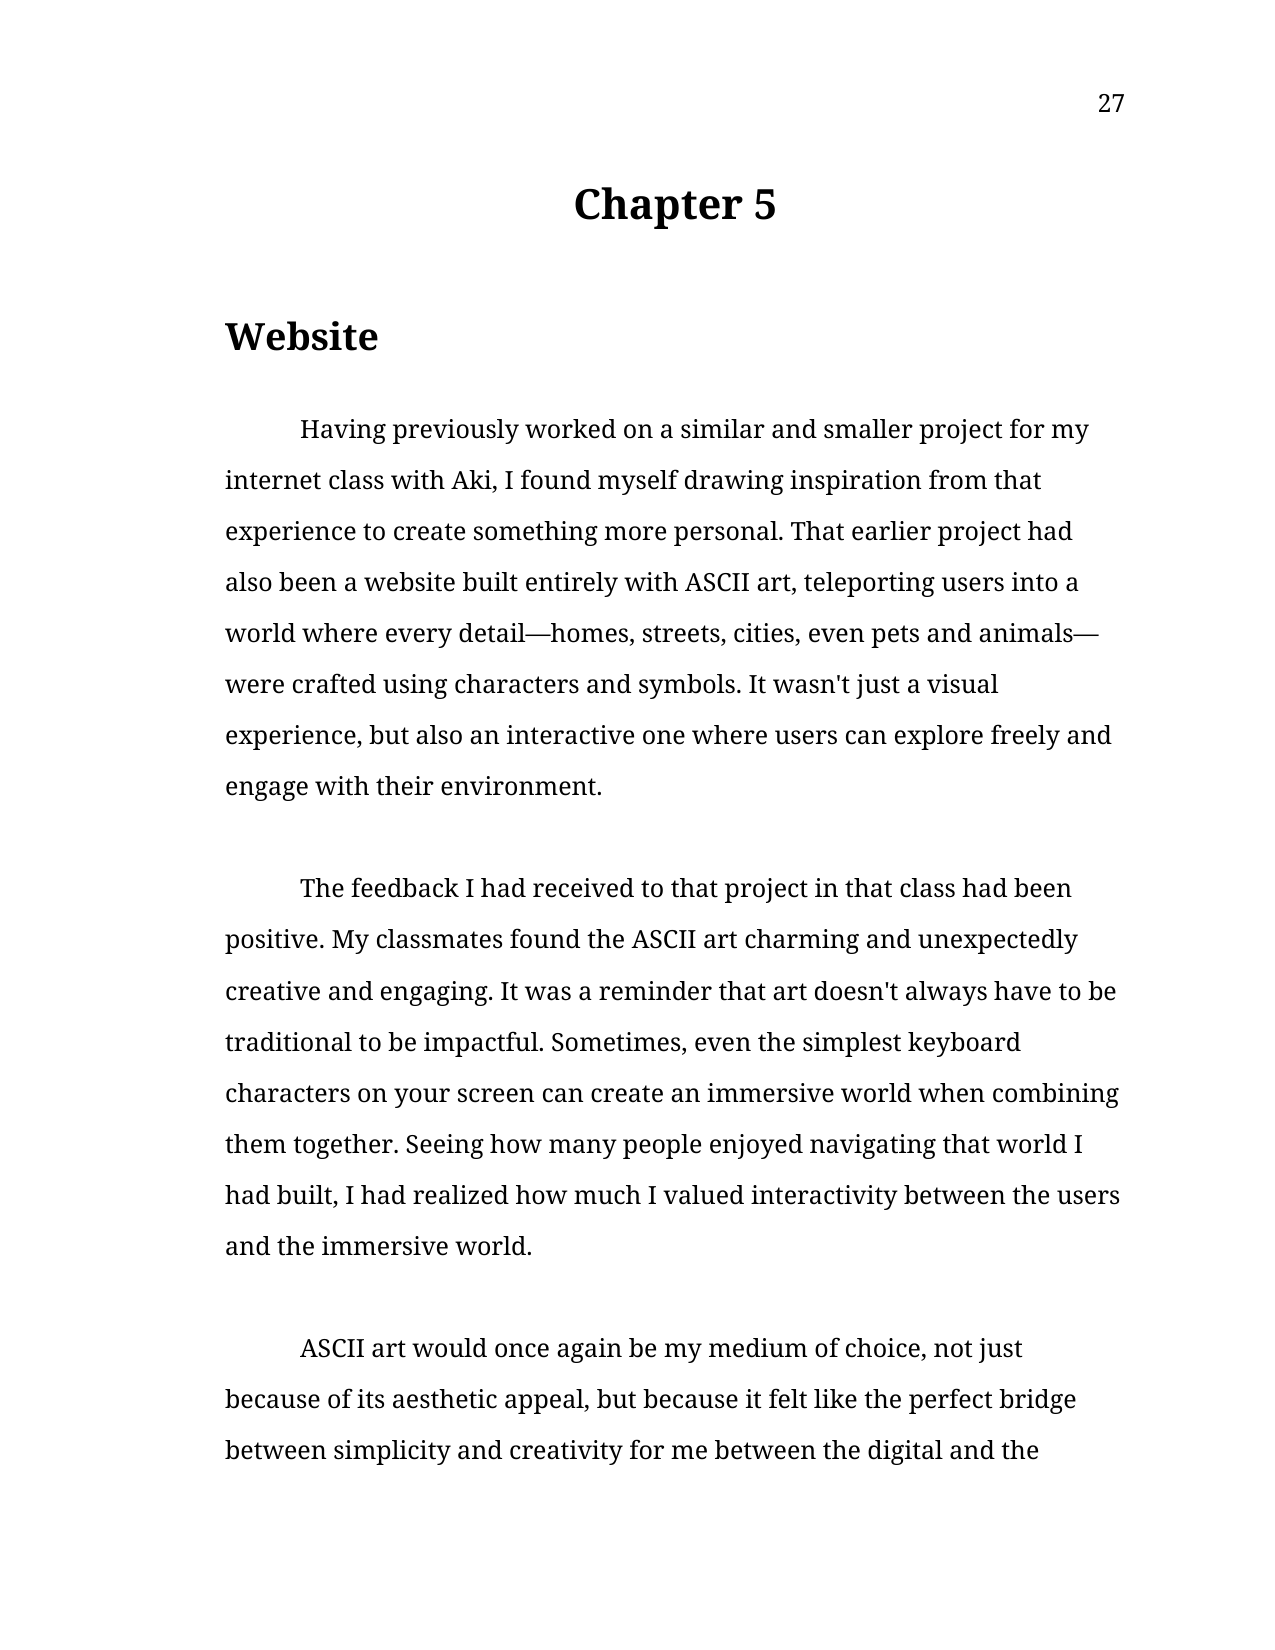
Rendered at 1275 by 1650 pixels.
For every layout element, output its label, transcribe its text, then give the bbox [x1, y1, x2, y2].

text Having previously worked on a similar and smaller project for my internet class with Aki, I found myself drawing inspiration from that experience to create something more personal. That earlier project had also been a website built entirely with ASCII art, teleporting users into a world where every detail—homes, streets, cities, even pets and animals—were crafted using characters and symbols. It wasn't just a visual experience, but also an interactive one where users can explore freely and engage with their environment. [225, 412, 1125, 803]
subtitle Website [225, 310, 1125, 361]
subtitle Chapter 5 [225, 175, 1125, 232]
text The feedback I had received to that project in that class had been positive. My classmates found the ASCII art charming and unexpectedly creative and engaging. It was a reminder that art doesn't always have to be traditional to be impactful. Sometimes, even the simplest keyboard characters on your screen can create an immersive world when combining them together. Seeing how many people enjoyed navigating that world I had built, I had realized how much I valued interactivity between the users and the immersive world. [225, 871, 1125, 1262]
